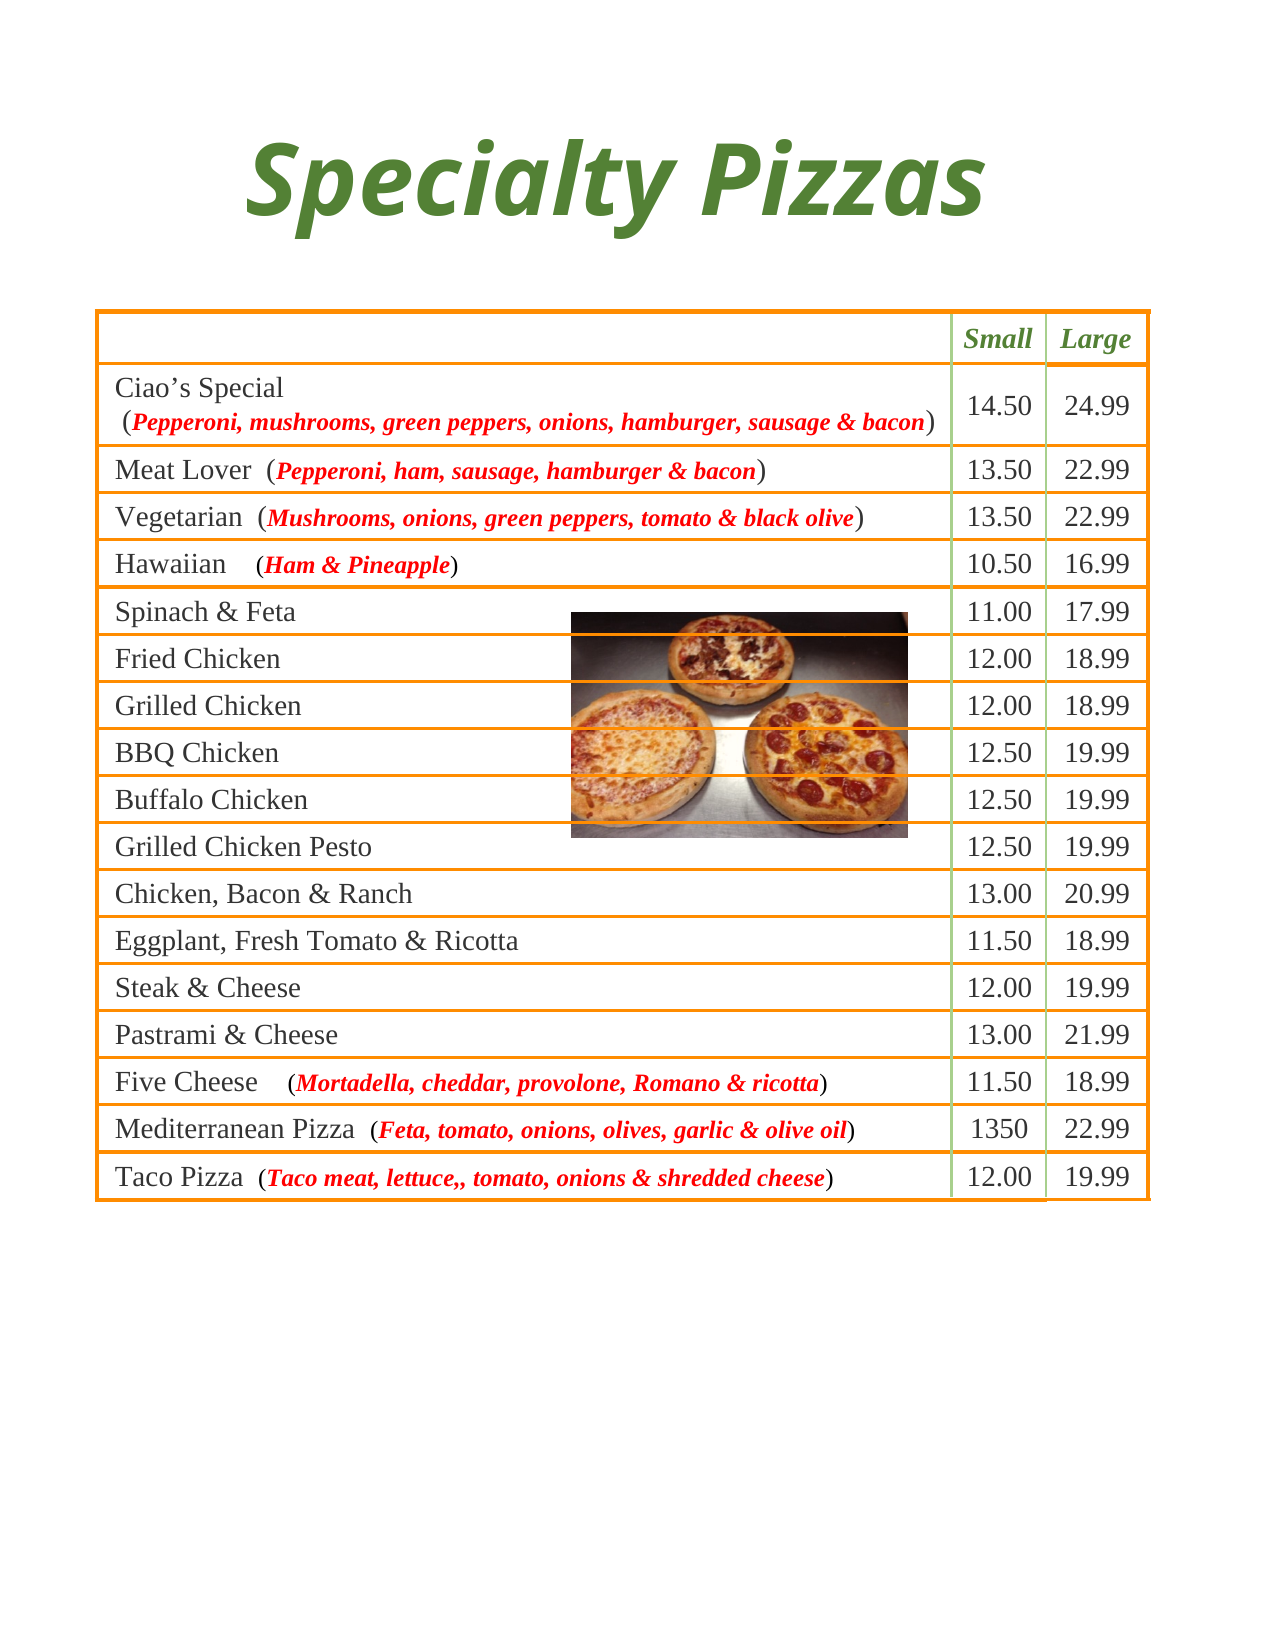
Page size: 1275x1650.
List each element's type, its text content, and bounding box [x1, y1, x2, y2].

table_cell 12.50 [953, 777, 1045, 821]
table_cell 12.00 [953, 1154, 1045, 1197]
table_cell 12.00 [953, 683, 1045, 727]
table_cell 19.99 [1047, 824, 1146, 868]
table_cell Hawaiian (Ham & Pineapple) [99, 541, 950, 585]
table_header [99, 314, 950, 362]
table_cell 19.99 [1047, 965, 1146, 1009]
table_cell 19.99 [1047, 1154, 1146, 1197]
table_cell Ciao’s Special (Pepperoni, mushrooms, green peppers, onions, hamburger, sausage & bacon) [99, 365, 950, 444]
table_cell BBQ Chicken [99, 730, 950, 774]
table_cell Five Cheese (Mortadella, cheddar, provolone, Romano & ricotta) [99, 1059, 950, 1103]
table_cell Pastrami & Cheese [99, 1012, 950, 1056]
table_cell 13.50 [953, 494, 1045, 538]
table_cell 14.50 [953, 365, 1045, 444]
table_cell 16.99 [1047, 541, 1146, 585]
table_cell 19.99 [1047, 777, 1146, 821]
table_cell 18.99 [1047, 636, 1146, 679]
table_cell 21.99 [1047, 1012, 1146, 1056]
table_cell 22.99 [1047, 447, 1146, 491]
table_cell 19.99 [1047, 730, 1146, 774]
table_cell Spinach & Feta [99, 589, 950, 632]
table_cell Grilled Chicken Pesto [99, 824, 950, 868]
table_cell 18.99 [1047, 1059, 1146, 1103]
table_cell Vegetarian (Mushrooms, onions, green peppers, tomato & black olive) [99, 494, 950, 538]
table_cell 10.50 [953, 541, 1045, 585]
table_cell Mediterranean Pizza (Feta, tomato, onions, olives, garlic & olive oil) [99, 1106, 950, 1150]
table_cell 11.50 [953, 1059, 1045, 1103]
table_cell Eggplant, Fresh Tomato & Ricotta [99, 918, 950, 962]
table_cell 1350 [953, 1106, 1045, 1150]
table_cell Taco Pizza (Taco meat, lettuce,, tomato, onions & shredded cheese) [99, 1154, 950, 1197]
table_cell Fried Chicken [99, 636, 950, 679]
table_cell 12.50 [953, 730, 1045, 774]
table_cell 13.00 [953, 871, 1045, 915]
table_cell 22.99 [1047, 494, 1146, 538]
table_cell Grilled Chicken [99, 683, 950, 727]
table_cell 11.00 [953, 589, 1045, 632]
text Specialty Pizzas [75, 108, 1170, 244]
table_cell 18.99 [1047, 918, 1146, 962]
table_cell 12.00 [953, 965, 1045, 1009]
table_cell 22.99 [1047, 1106, 1146, 1150]
table_cell 20.99 [1047, 871, 1146, 915]
table_cell 24.99 [1047, 367, 1146, 444]
table_cell Meat Lover (Pepperoni, ham, sausage, hamburger & bacon) [99, 447, 950, 491]
table_header Small [953, 314, 1045, 362]
table_cell Chicken, Bacon & Ranch [99, 871, 950, 915]
table_cell 13.00 [953, 1012, 1045, 1056]
table_cell 12.00 [953, 636, 1045, 679]
table_cell 18.99 [1047, 683, 1146, 727]
table_cell 11.50 [953, 918, 1045, 962]
table_cell 17.99 [1047, 589, 1146, 632]
table_header Large [1047, 314, 1146, 362]
table_cell 13.50 [953, 447, 1045, 491]
table_cell 12.50 [953, 824, 1045, 868]
table_cell Buffalo Chicken [99, 777, 950, 821]
table_cell Steak & Cheese [99, 965, 950, 1009]
